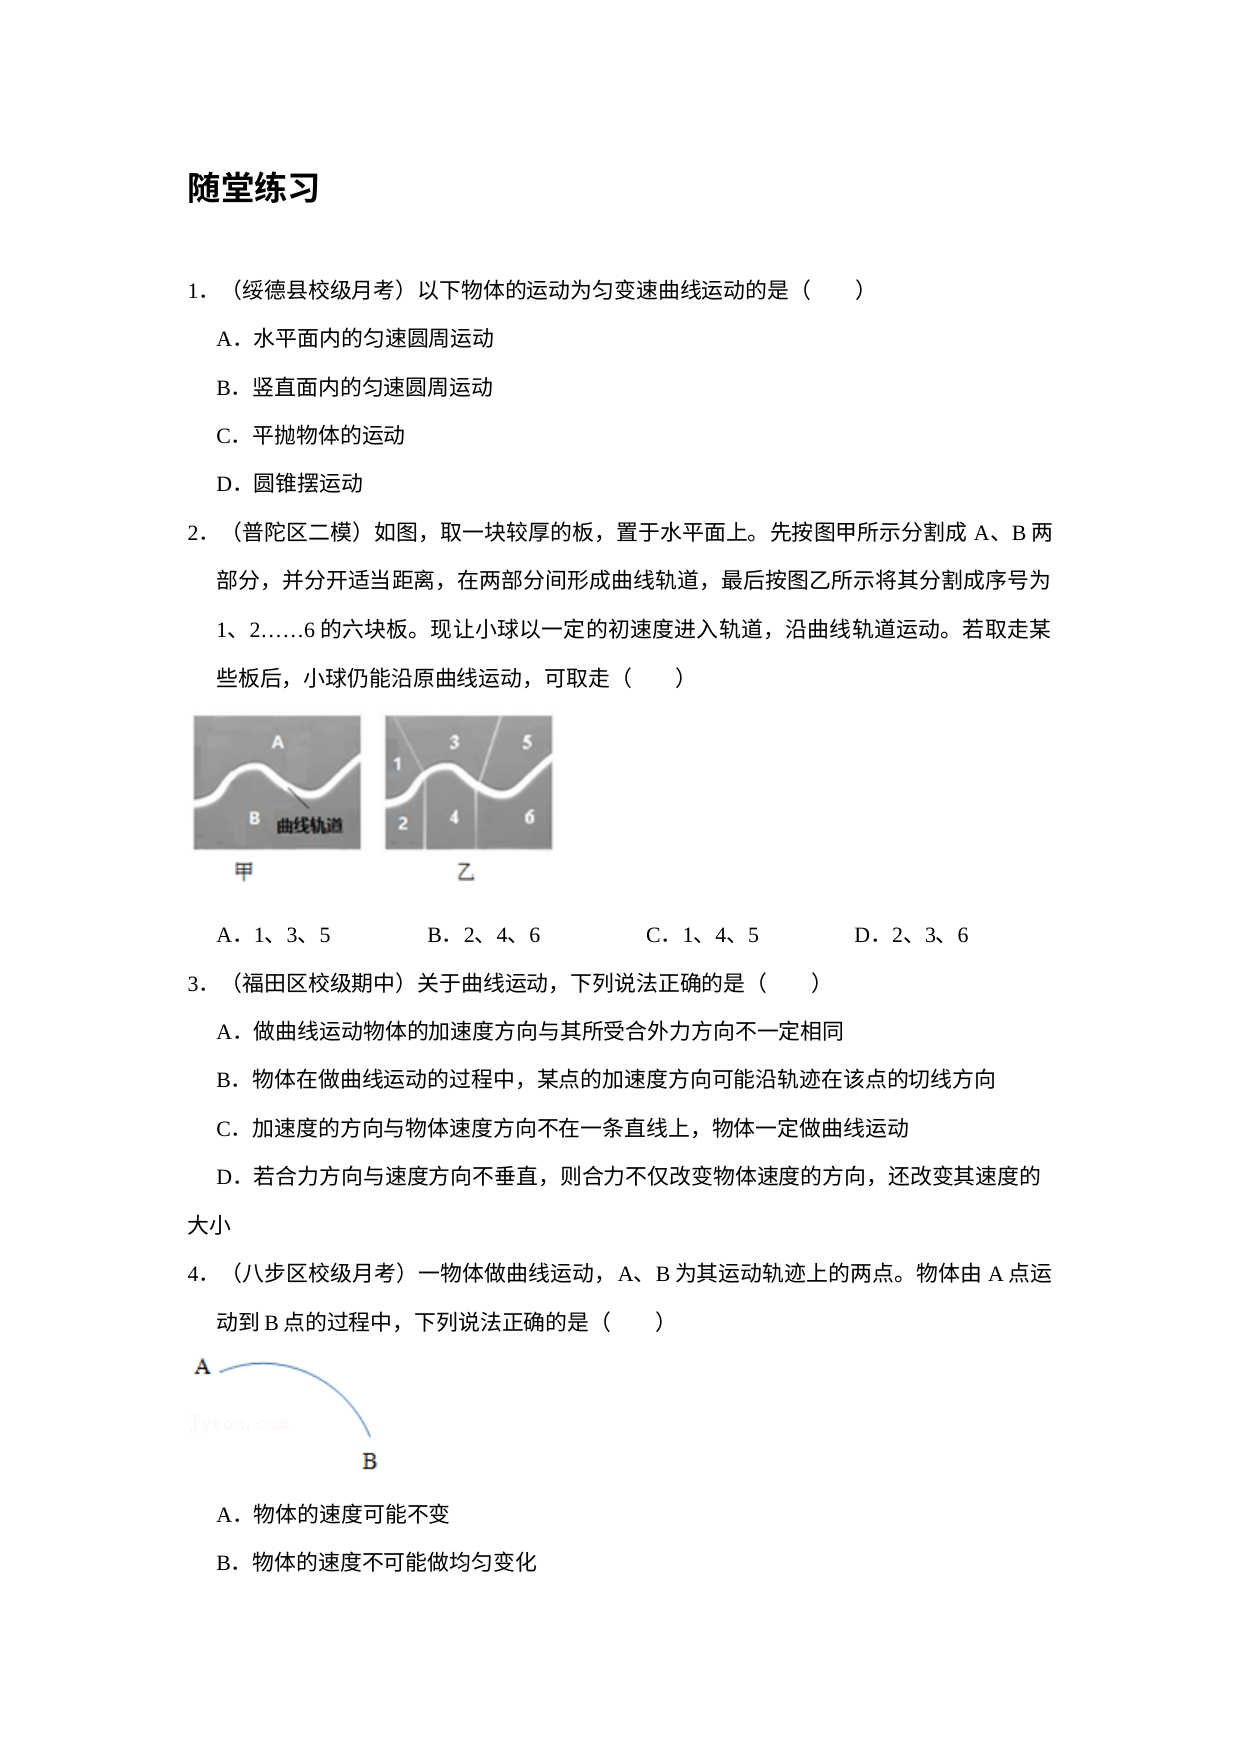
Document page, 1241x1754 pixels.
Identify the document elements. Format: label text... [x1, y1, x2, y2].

text B．竖直面内的匀速圆周运动 [187, 369, 1053, 402]
text 1．（绥德县校级月考）以下物体的运动为匀变速曲线运动的是（ ） [187, 272, 1053, 305]
text B．物体的速度不可能做均匀变化 [187, 1544, 1053, 1577]
text 2．（普陀区二模）如图，取一块较厚的板，置于水平面上。先按图甲所示分割成A、B两部分，并分开适当距离，在两部分间形成曲线轨道，最后按图乙所示将其分割成序号为1、2……6的六块板。现让小球以一定的初速度进入轨道，沿曲线轨道运动。若取走某些板后，小球仍能沿原曲线运动，可取走（ ） [187, 514, 1053, 693]
picture [187, 708, 558, 889]
subtitle 随堂练习 [187, 162, 1053, 210]
text D．若合力方向与速度方向不垂直，则合力不仅改变物体速度的方向，还改变其速度的大小 [187, 1159, 1053, 1240]
text A．1、3、5 B．2、4、6 C．1、4、5 D．2、3、6 [187, 917, 1053, 949]
text C．加速度的方向与物体速度方向不在一条直线上，物体一定做曲线运动 [187, 1110, 1053, 1143]
text D．圆锥摆运动 [187, 466, 1053, 498]
text A．物体的速度可能不变 [187, 1496, 1053, 1529]
text A．做曲线运动物体的加速度方向与其所受合外力方向不一定相同 [187, 1014, 1053, 1046]
text A．水平面内的匀速圆周运动 [187, 321, 1053, 353]
text C．平抛物体的运动 [187, 417, 1053, 450]
text B．物体在做曲线运动的过程中，某点的加速度方向可能沿轨迹在该点的切线方向 [187, 1062, 1053, 1094]
picture [187, 1352, 382, 1474]
text 3．（福田区校级期中）关于曲线运动，下列说法正确的是（ ） [187, 965, 1053, 998]
text 4．（八步区校级月考）一物体做曲线运动，A、B为其运动轨迹上的两点。物体由A点运动到B点的过程中，下列说法正确的是（ ） [187, 1256, 1053, 1337]
